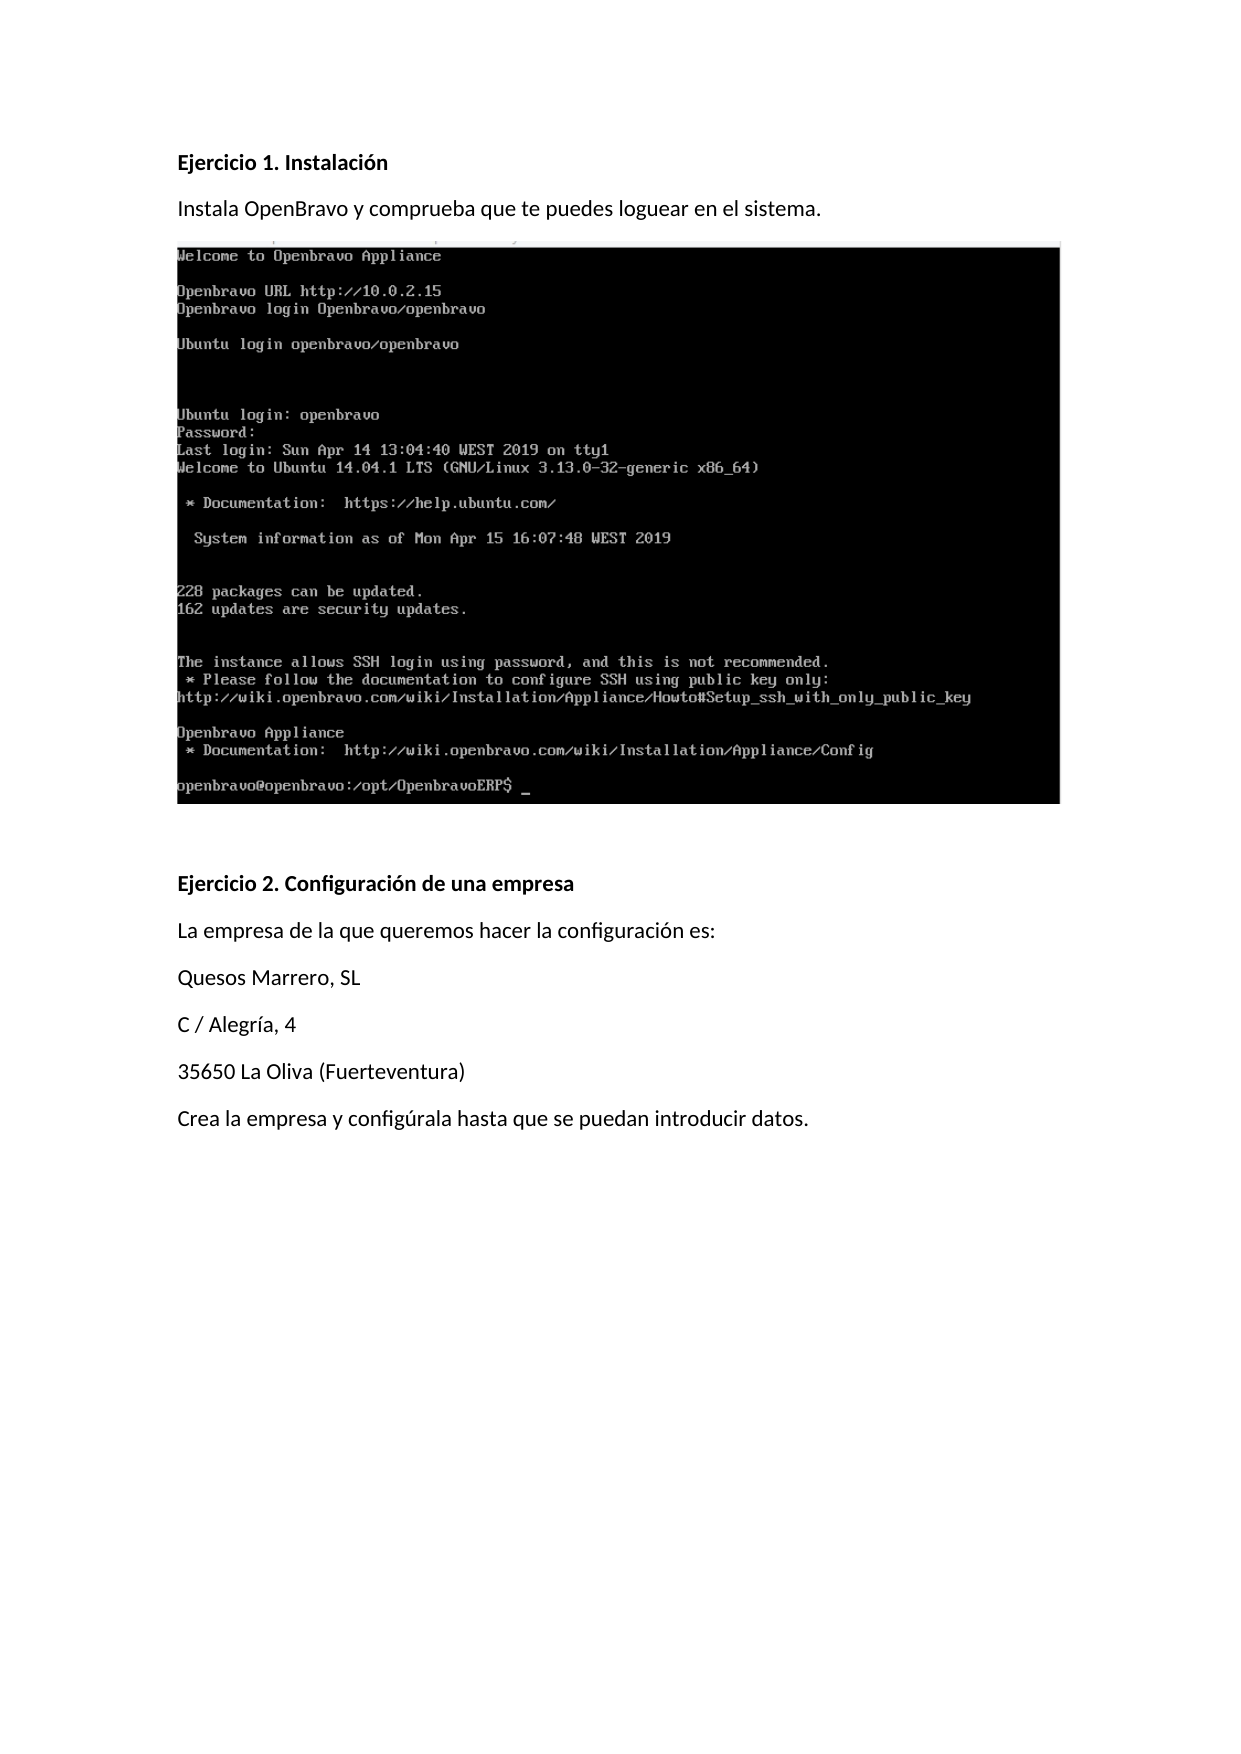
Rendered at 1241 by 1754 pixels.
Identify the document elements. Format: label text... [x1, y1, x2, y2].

text La empresa de la que queremos hacer la configuración es: [177, 916, 1063, 944]
text Crea la empresa y configúrala hasta que se puedan introducir datos. [177, 1104, 1063, 1132]
text Quesos Marrero, SL [177, 963, 1063, 991]
text 35650 La Oliva (Fuerteventura) [177, 1057, 1063, 1085]
text Ejercicio 2. Configuración de una empresa [177, 869, 1063, 898]
picture [177, 241, 1062, 804]
text C / Alegría, 4 [177, 1010, 1063, 1038]
text Instala OpenBravo y comprueba que te puedes loguear en el sistema. [177, 194, 1063, 222]
text Ejercicio 1. Instalación [177, 148, 1063, 176]
